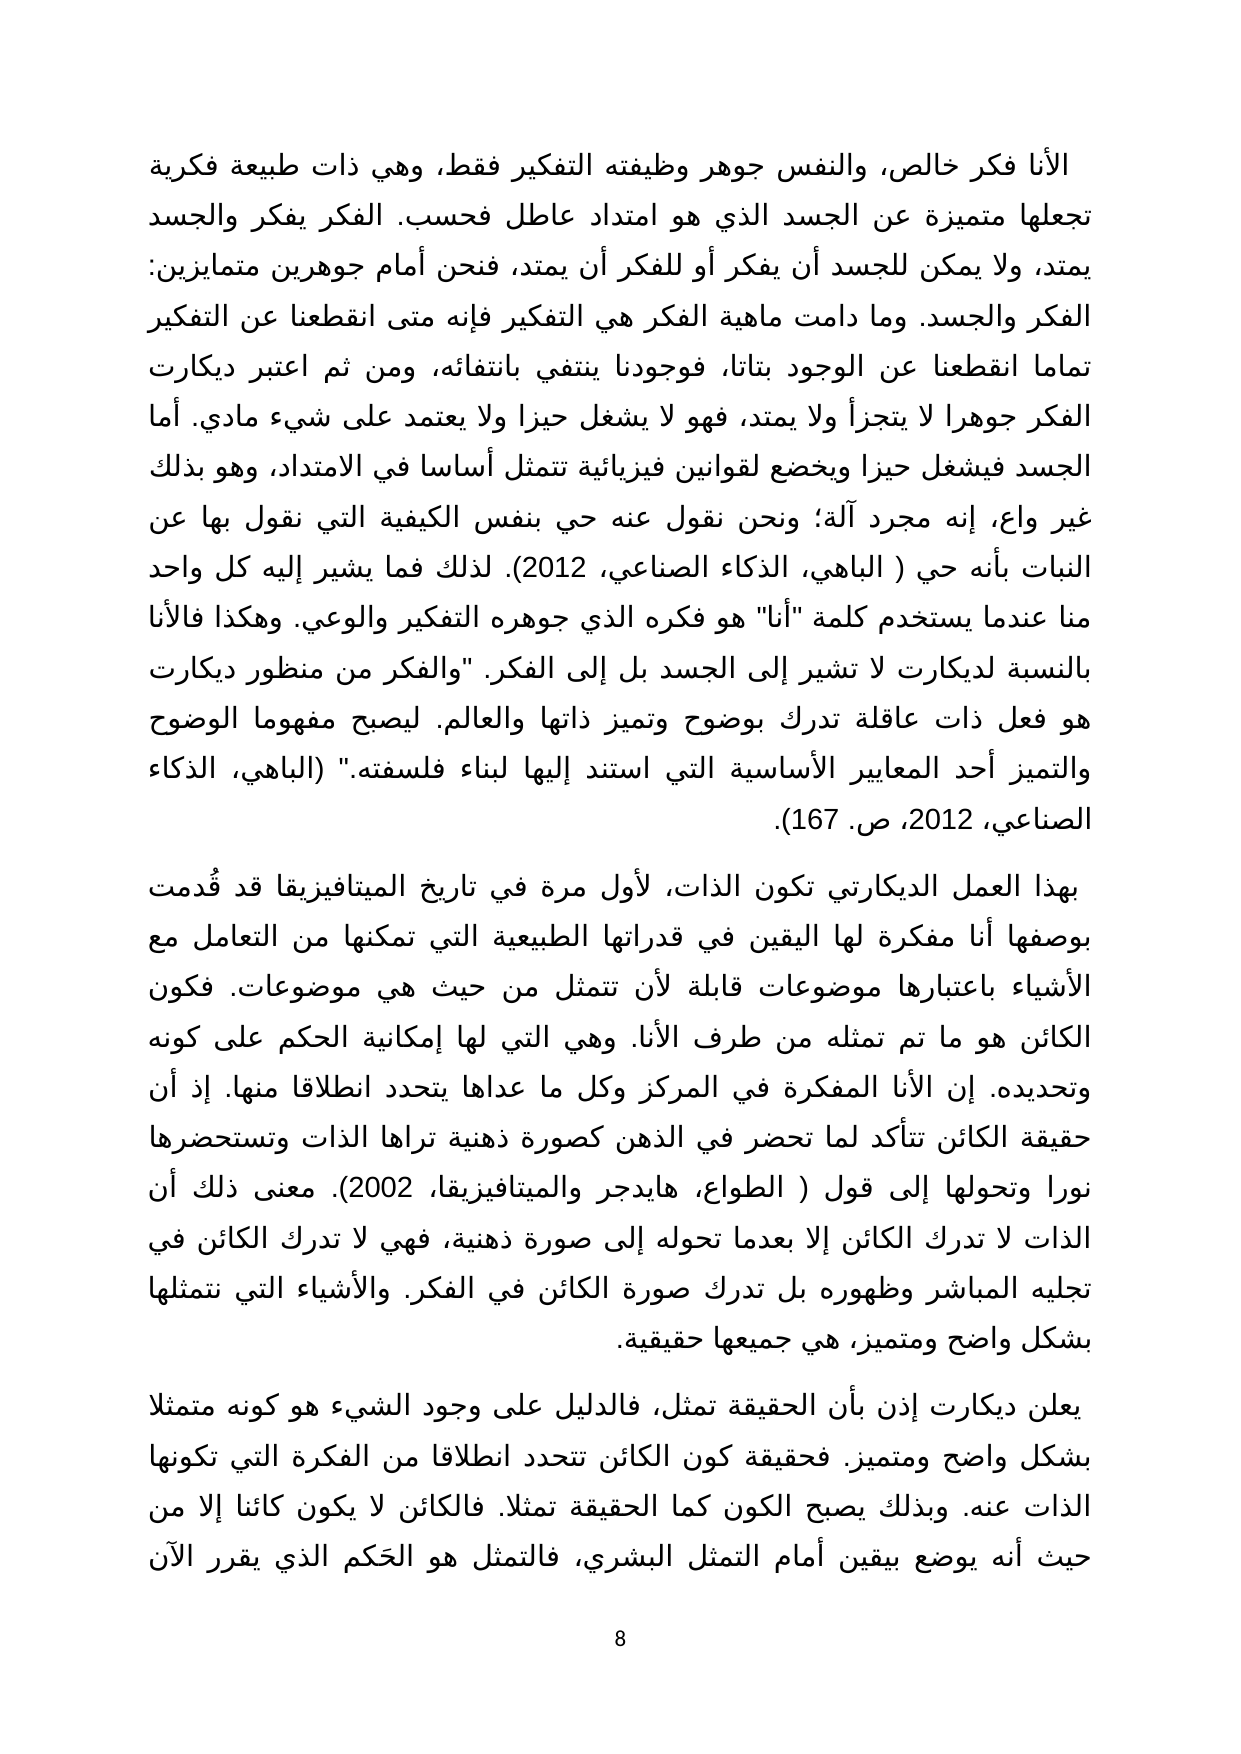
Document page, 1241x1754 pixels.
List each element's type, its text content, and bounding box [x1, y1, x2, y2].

text الأنا فكر خالص، والنفس جوهر وظيفته التفكير فقط، وهي ذات طبيعة فكرية تجعلها متميزة عن الجسد الذي هو امتداد عاطل فحسب. الفكر يفكر والجسد يمتد، ولا يمكن للجسد أن يفكر أو للفكر أن يمتد، فنحن أمام جوهرين متمايزين: الفكر والجسد. وما دامت ماهية الفكر هي التفكير فإنه متى انقطعنا عن التفكير تماما انقطعنا عن الوجود بتاتا، فوجودنا ينتفي بانتفائه، ومن ثم اعتبر ديكارت الفكر جوهرا لا يتجزأ ولا يمتد، فهو لا يشغل حيزا ولا يعتمد على شيء مادي. أما الجسد فيشغل حيزا ويخضع لقوانين فيزيائية تتمثل أساسا في الامتداد، وهو بذلك غير واع، إنه مجرد آلة؛ ونحن نقول عنه حي بنفس الكيفية التي نقول بها عن النبات بأنه حي ( الباهي، الذكاء الصناعي، 2012). لذلك فما يشير إليه كل واحد منا عندما يستخدم كلمة "أنا" هو فكره الذي جوهره التفكير والوعي. وهكذا فالأنا بالنسبة لديكارت لا تشير إلى الجسد بل إلى الفكر. "والفكر من منظور ديكارت هو فعل ذات عاقلة تدرك بوضوح وتميز ذاتها والعالم. ليصبح مفهوما الوضوح والتميز أحد المعايير الأساسية التي استند إليها لبناء فلسفته." (الباهي، الذكاء الصناعي، 2012، ص. 167). [148, 148, 1093, 835]
text بهذا العمل الديكارتي تكون الذات، لأول مرة في تاريخ الميتافيزيقا قد قُدمت بوصفها أنا مفكرة لها اليقين في قدراتها الطبيعية التي تمكنها من التعامل مع الأشياء باعتبارها موضوعات قابلة لأن تتمثل من حيث هي موضوعات. فكون الكائن هو ما تم تمثله من طرف الأنا. وهي التي لها إمكانية الحكم على كونه وتحديده. إن الأنا المفكرة في المركز وكل ما عداها يتحدد انطلاقا منها. إذ أن حقيقة الكائن تتأكد لما تحضر في الذهن كصورة ذهنية تراها الذات وتستحضرها نورا وتحولها إلى قول ( الطواع، هايدجر والميتافيزيقا، 2002). معنى ذلك أن الذات لا تدرك الكائن إلا بعدما تحوله إلى صورة ذهنية، فهي لا تدرك الكائن في تجليه المباشر وظهوره بل تدرك صورة الكائن في الفكر. والأشياء التي نتمثلها بشكل واضح ومتميز، هي جميعها حقيقية. [148, 869, 1093, 1355]
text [148, 1388, 1093, 1573]
